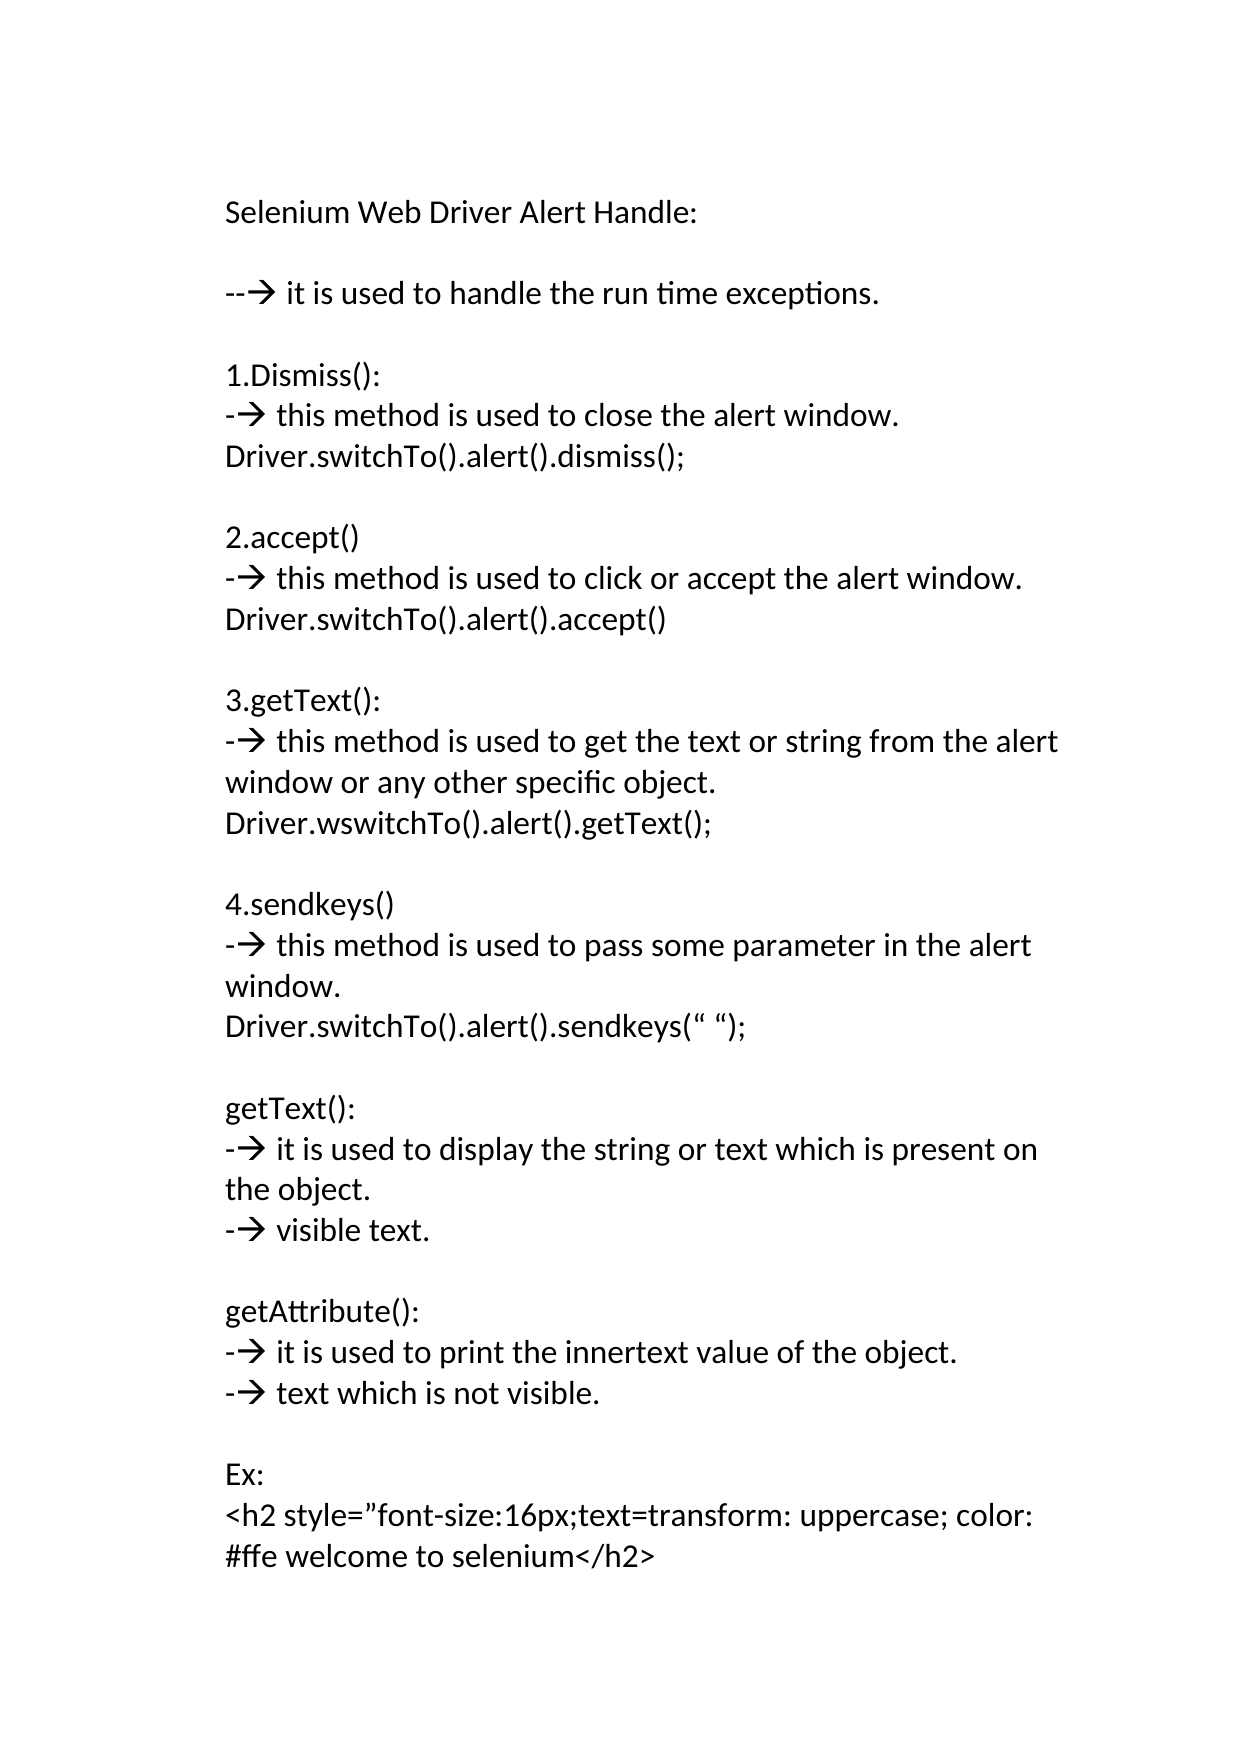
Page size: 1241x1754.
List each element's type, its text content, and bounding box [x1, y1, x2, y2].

text -- it is used to handle the run time exceptions. [225, 272, 1090, 313]
list - this method is used to pass some parameter in the alert window. [225, 924, 1090, 1005]
list getText(): [225, 1087, 1090, 1127]
text 2.accept() [225, 517, 1090, 557]
text Selenium Web Driver Alert Handle: [225, 191, 1090, 231]
list - visible text. [225, 1209, 1090, 1250]
text - this method is used to get the text or string from the alert window or any other specific object. [225, 720, 1090, 802]
text 1.Dismiss(): [225, 354, 1090, 394]
text Driver.wswitchTo().alert().getText(); [225, 802, 1090, 842]
list - it is used to print the innertext value of the object. [225, 1331, 1090, 1372]
list getAttribute(): [225, 1290, 1090, 1331]
text - this method is used to click or accept the alert window. [225, 557, 1090, 598]
text Driver.switchTo().alert().accept() [225, 598, 1090, 639]
list <h2 style=”font-size:16px;text=transform: uppercase; color: #ffe welcome to selenium</h2> [225, 1494, 1090, 1576]
list - it is used to display the string or text which is present on the object. [225, 1127, 1090, 1209]
text - this method is used to close the alert window. [225, 394, 1090, 435]
list Driver.switchTo().alert().sendkeys(“ “); [225, 1005, 1090, 1046]
text 4.sendkeys() [225, 883, 1090, 924]
text 3.getText(): [225, 679, 1090, 720]
text Driver.switchTo().alert().dismiss(); [225, 435, 1090, 476]
list - text which is not visible. [225, 1372, 1090, 1413]
list Ex: [225, 1453, 1090, 1494]
